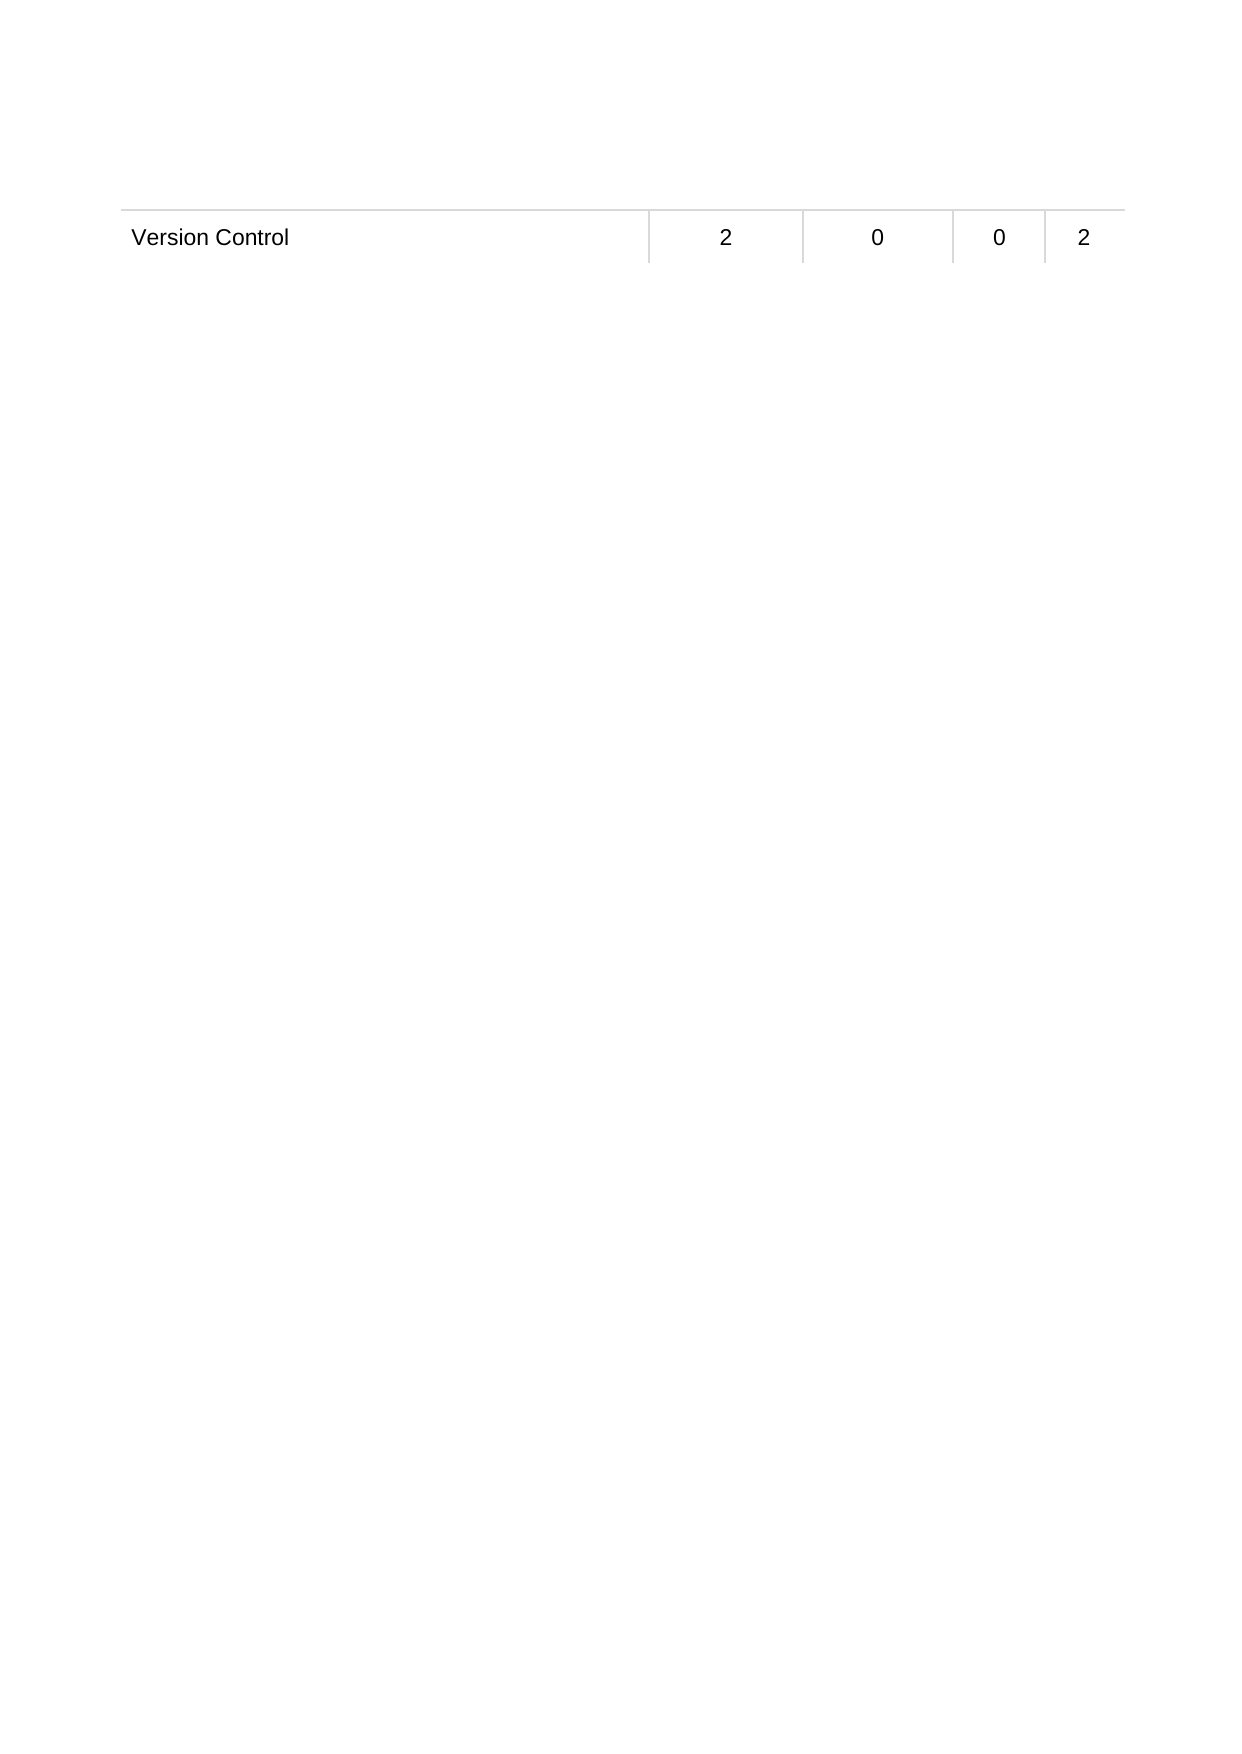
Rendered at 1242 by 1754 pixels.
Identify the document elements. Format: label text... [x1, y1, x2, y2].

table_cell 0 [804, 211, 952, 262]
table_cell 0 [954, 211, 1044, 262]
table_cell 2 [1046, 211, 1125, 262]
table_cell Version Control [121, 211, 648, 262]
table_cell 2 [650, 211, 802, 262]
